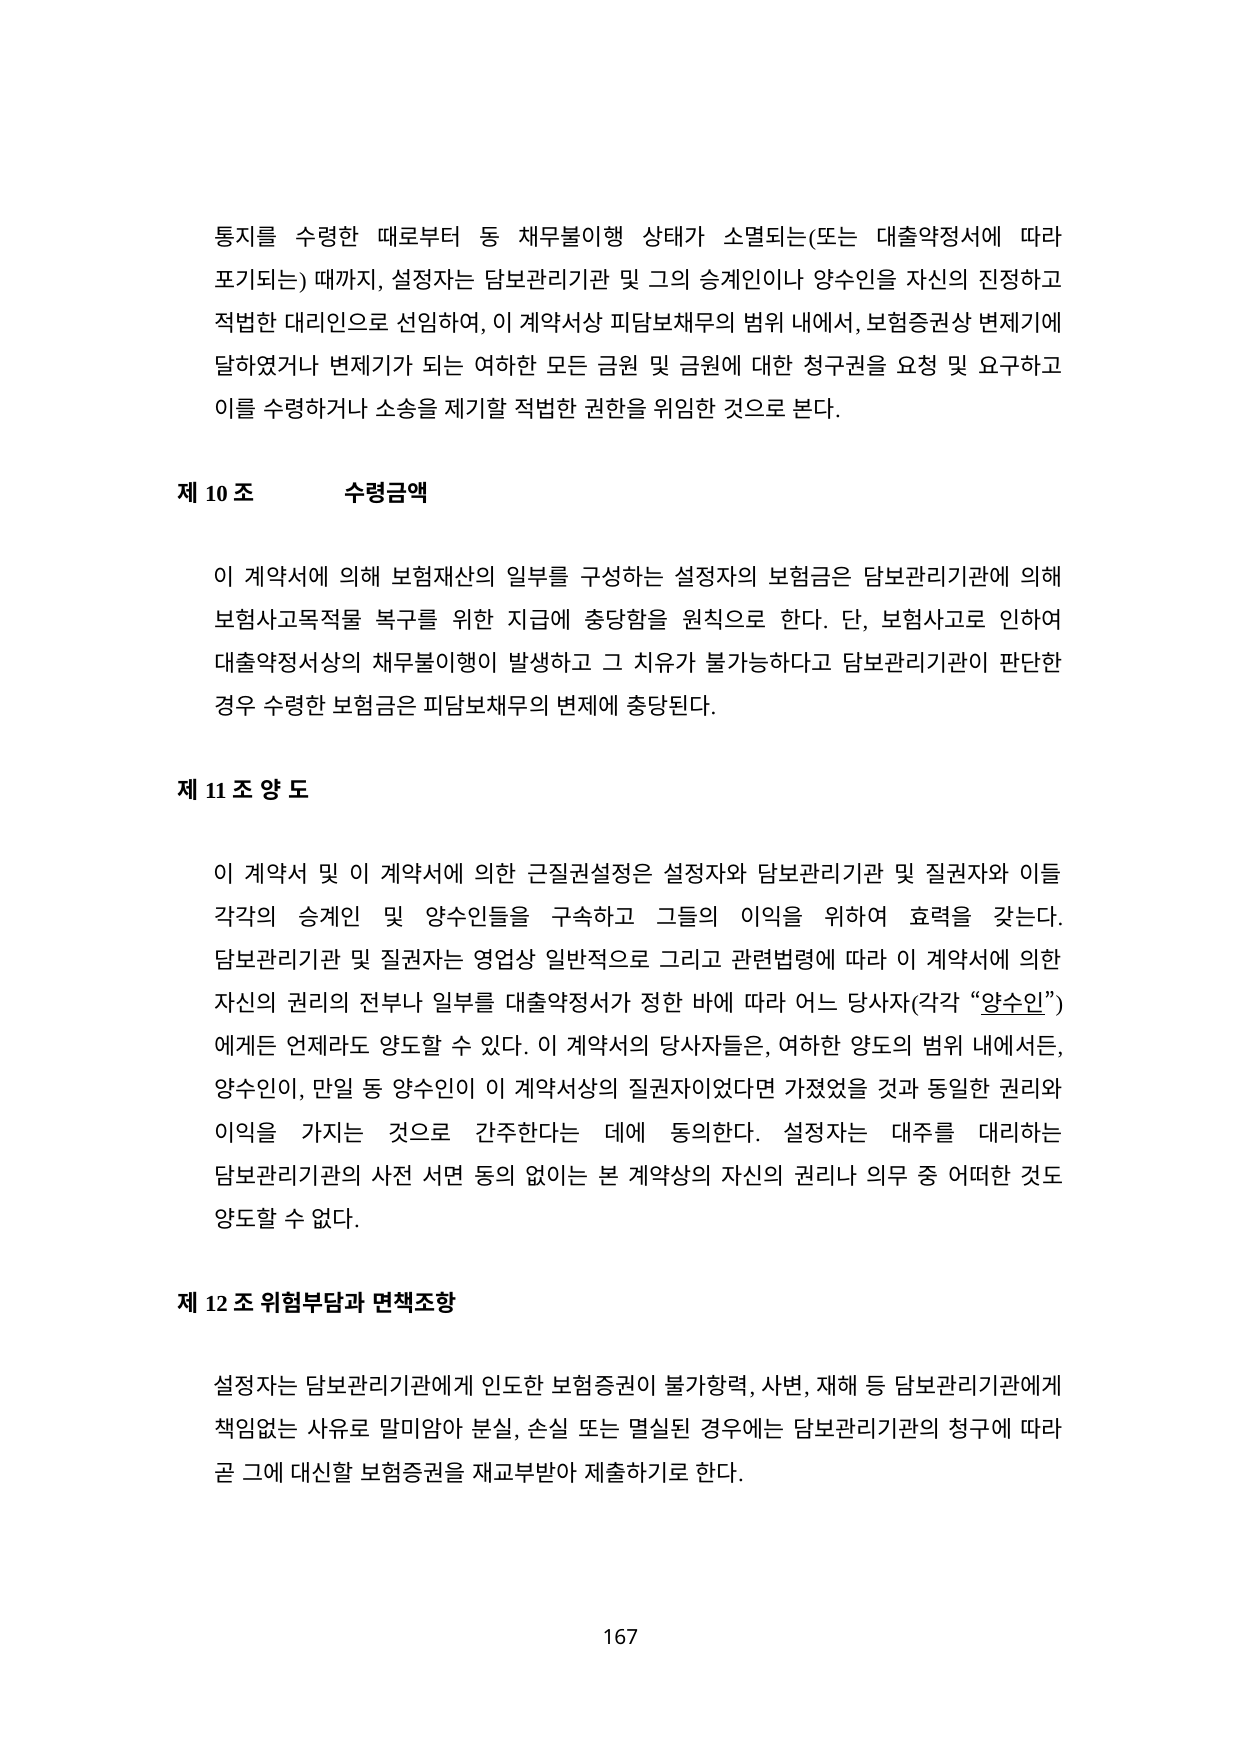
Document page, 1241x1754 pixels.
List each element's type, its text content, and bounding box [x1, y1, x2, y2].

text 제 12 조 위험부담과 면책조항 [177, 1282, 1063, 1320]
text 이 계약서 및 이 계약서에 의한 근질권설정은 설정자와 담보관리기관 및 질권자와 이들 각각의 승계인 및 양수인들을 구속하고 그들의 이익을 위하여 효력을 갖는다. 담보관리기관 및 질권자는 영업상 일반적으로 그리고 관련법령에 따라 이 계약서에 의한 자신의 권리의 전부나 일부를 대출약정서가 정한 바에 따라 어느 당사자(각각 “양수인”)에게든 언제라도 양도할 수 있다. 이 계약서의 당사자들은, 여하한 양도의 범위 내에서든, 양수인이, 만일 동 양수인이 이 계약서상의 질권자이었다면 가졌었을 것과 동일한 권리와 이익을 가지는 것으로 간주한다는 데에 동의한다. 설정자는 대주를 대리하는 담보관리기관의 사전 서면 동의 없이는 본 계약상의 자신의 권리나 의무 중 어떠한 것도 양도할 수 없다. [214, 854, 1063, 1236]
text 설정자는 담보관리기관에게 인도한 보험증권이 불가항력, 사변, 재해 등 담보관리기관에게 책임없는 사유로 말미암아 분실, 손실 또는 멸실된 경우에는 담보관리기관의 청구에 따라 곧 그에 대신할 보험증권을 재교부받아 제출하기로 한다. [214, 1366, 1063, 1490]
text 제 10 조 수령금액 [177, 473, 1063, 511]
text 제 11 조 양 도 [177, 770, 1063, 807]
text 이 계약서에 의해 보험재산의 일부를 구성하는 설정자의 보험금은 담보관리기관에 의해 보험사고목적물 복구를 위한 지급에 충당함을 원칙으로 한다. 단, 보험사고로 인하여 대출약정서상의 채무불이행이 발생하고 그 치유가 불가능하다고 담보관리기관이 판단한 경우 수령한 보험금은 피담보채무의 변제에 충당된다. [214, 557, 1063, 724]
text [214, 217, 1063, 427]
